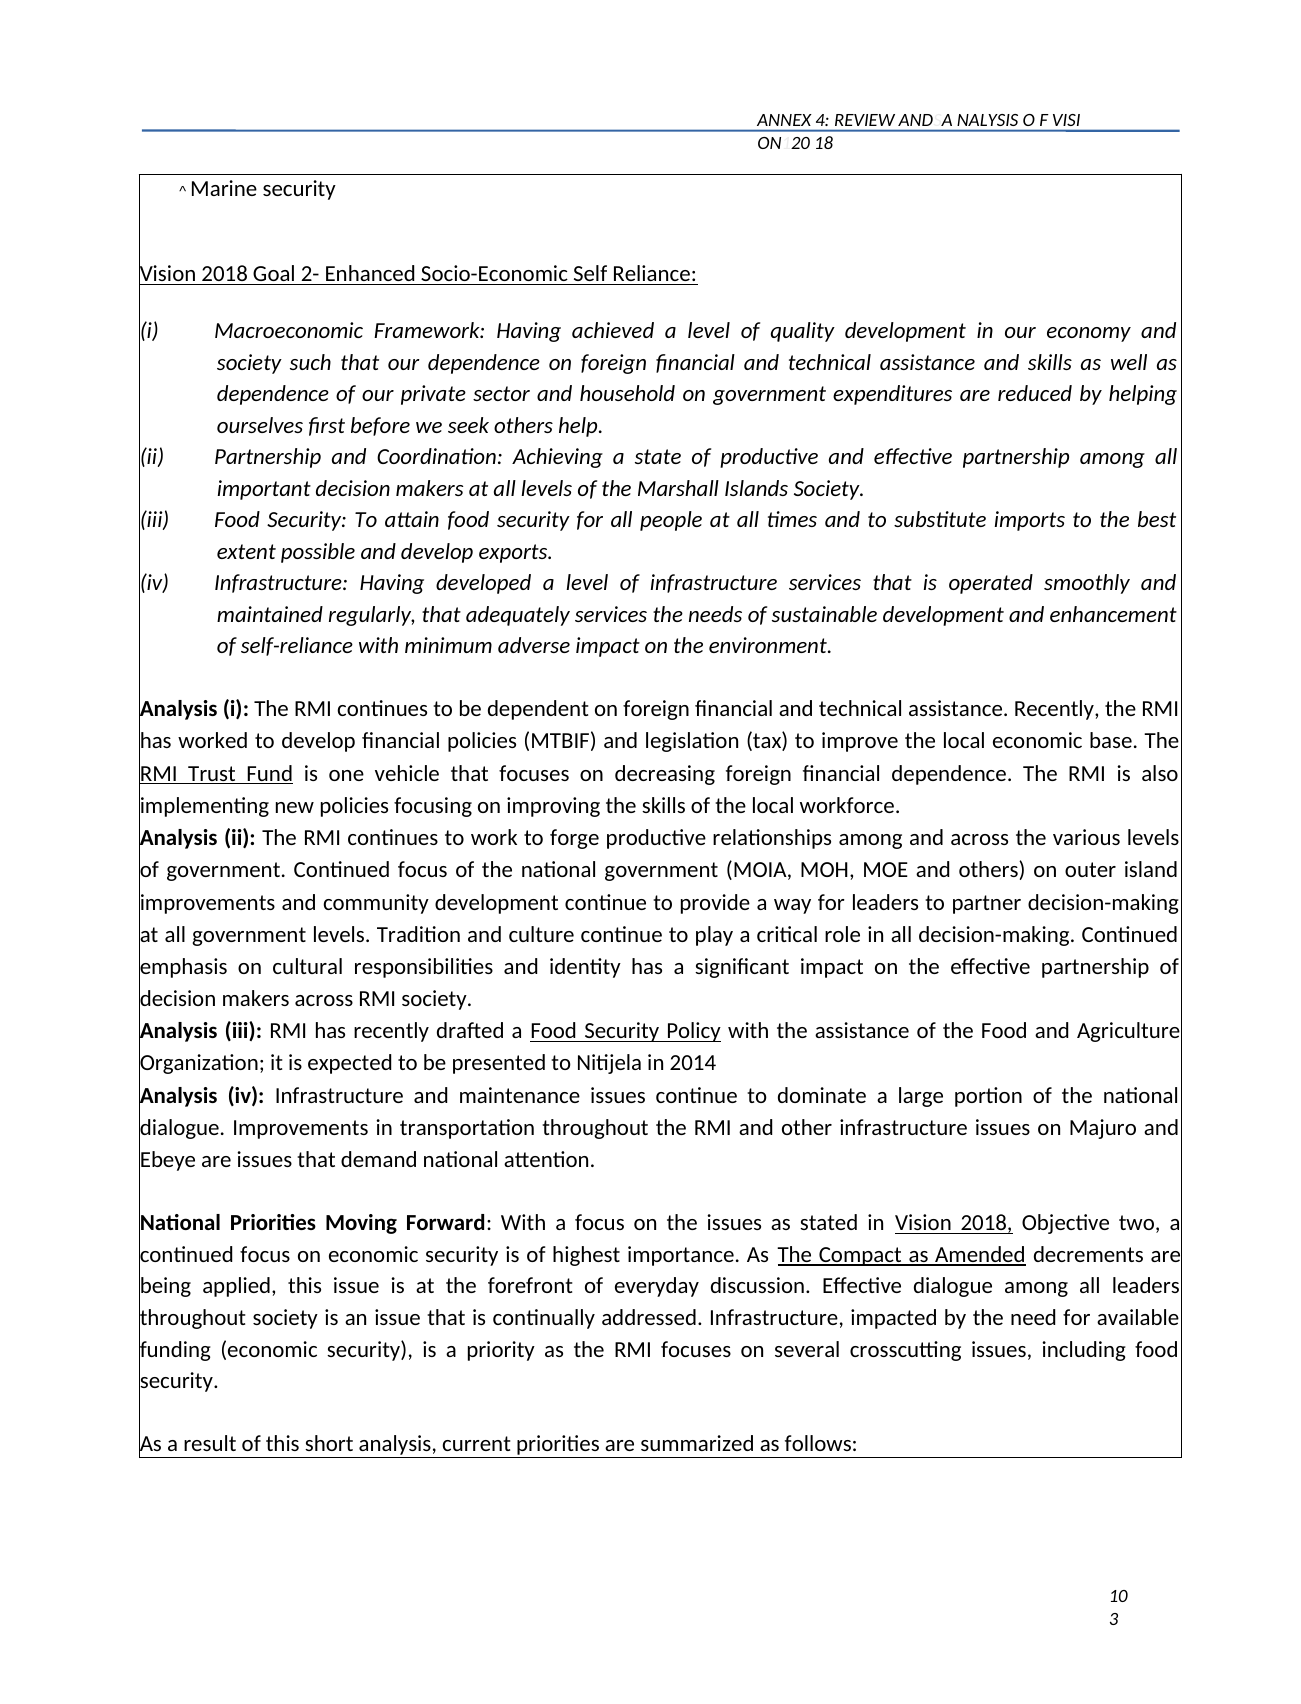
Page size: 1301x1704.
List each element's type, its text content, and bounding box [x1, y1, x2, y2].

list Partnership and Coordination: Achieving a state of productive and effective partnership among all important decision makers at all levels of the Marshall Islands Society. [140, 441, 1181, 502]
list Infrastructure: Having developed a level of infrastructure services that is operated smoothly and maintained regularly, that adequately services the needs of sustainable development and enhancement of self-reliance with minimum adverse impact on the environment. [140, 567, 1181, 660]
list Food Security: To attain food security for all people at all times and to substitute imports to the best extent possible and develop exports. [140, 504, 1181, 565]
text Analysis (ii): The RMI continues to work to forge productive relationships among and across the various levels of government. Continued focus of the national government (MOIA, MOH, MOE and others) on outer island improvements and community development continue to provide a way for leaders to partner decision-making at all government levels. Tradition and culture continue to play a critical role in all decision-making. Continued emphasis on cultural responsibilities and identity has a significant impact on the effective partnership of decision makers across RMI society. [140, 822, 1181, 1012]
list Macroeconomic Framework: Having achieved a level of quality development in our economy and society such that our dependence on foreign financial and technical assistance and skills as well as dependence of our private sector and household on government expenditures are reduced by helping ourselves first before we seek others help. [140, 315, 1181, 439]
text Analysis (i): The RMI continues to be dependent on foreign financial and technical assistance. Recently, the RMI has worked to develop financial policies (MTBIF) and legislation (tax) to improve the local economic base. The RMI Trust Fund is one vehicle that focuses on decreasing foreign financial dependence. The RMI is also implementing new policies focusing on improving the skills of the local workforce. [140, 693, 1181, 819]
text Vision 2018 Goal 2- Enhanced Socio-Economic Self Reliance: [140, 258, 1181, 287]
text ^ Marine security [140, 175, 1181, 202]
text As a result of this short analysis, current priorities are summarized as follows: [140, 1428, 1181, 1457]
text Analysis (iv): Infrastructure and maintenance issues continue to dominate a large portion of the national dialogue. Improvements in transportation throughout the RMI and other infrastructure issues on Majuro and Ebeye are issues that demand national attention. [140, 1080, 1181, 1173]
text Analysis (iii): RMI has recently drafted a Food Security Policy with the assistance of the Food and Agriculture Organization; it is expected to be presented to Nitijela in 2014 [140, 1015, 1181, 1077]
text National Priorities Moving Forward: With a focus on the issues as stated in Vision 2018, Objective two, a continued focus on economic security is of highest importance. As The Compact as Amended decrements are being applied, this issue is at the forefront of everyday discussion. Effective dialogue among all leaders throughout society is an issue that is continually addressed. Infrastructure, impacted by the need for available funding (economic security), is a priority as the RMI focuses on several crosscutting issues, including food security. [140, 1207, 1181, 1394]
